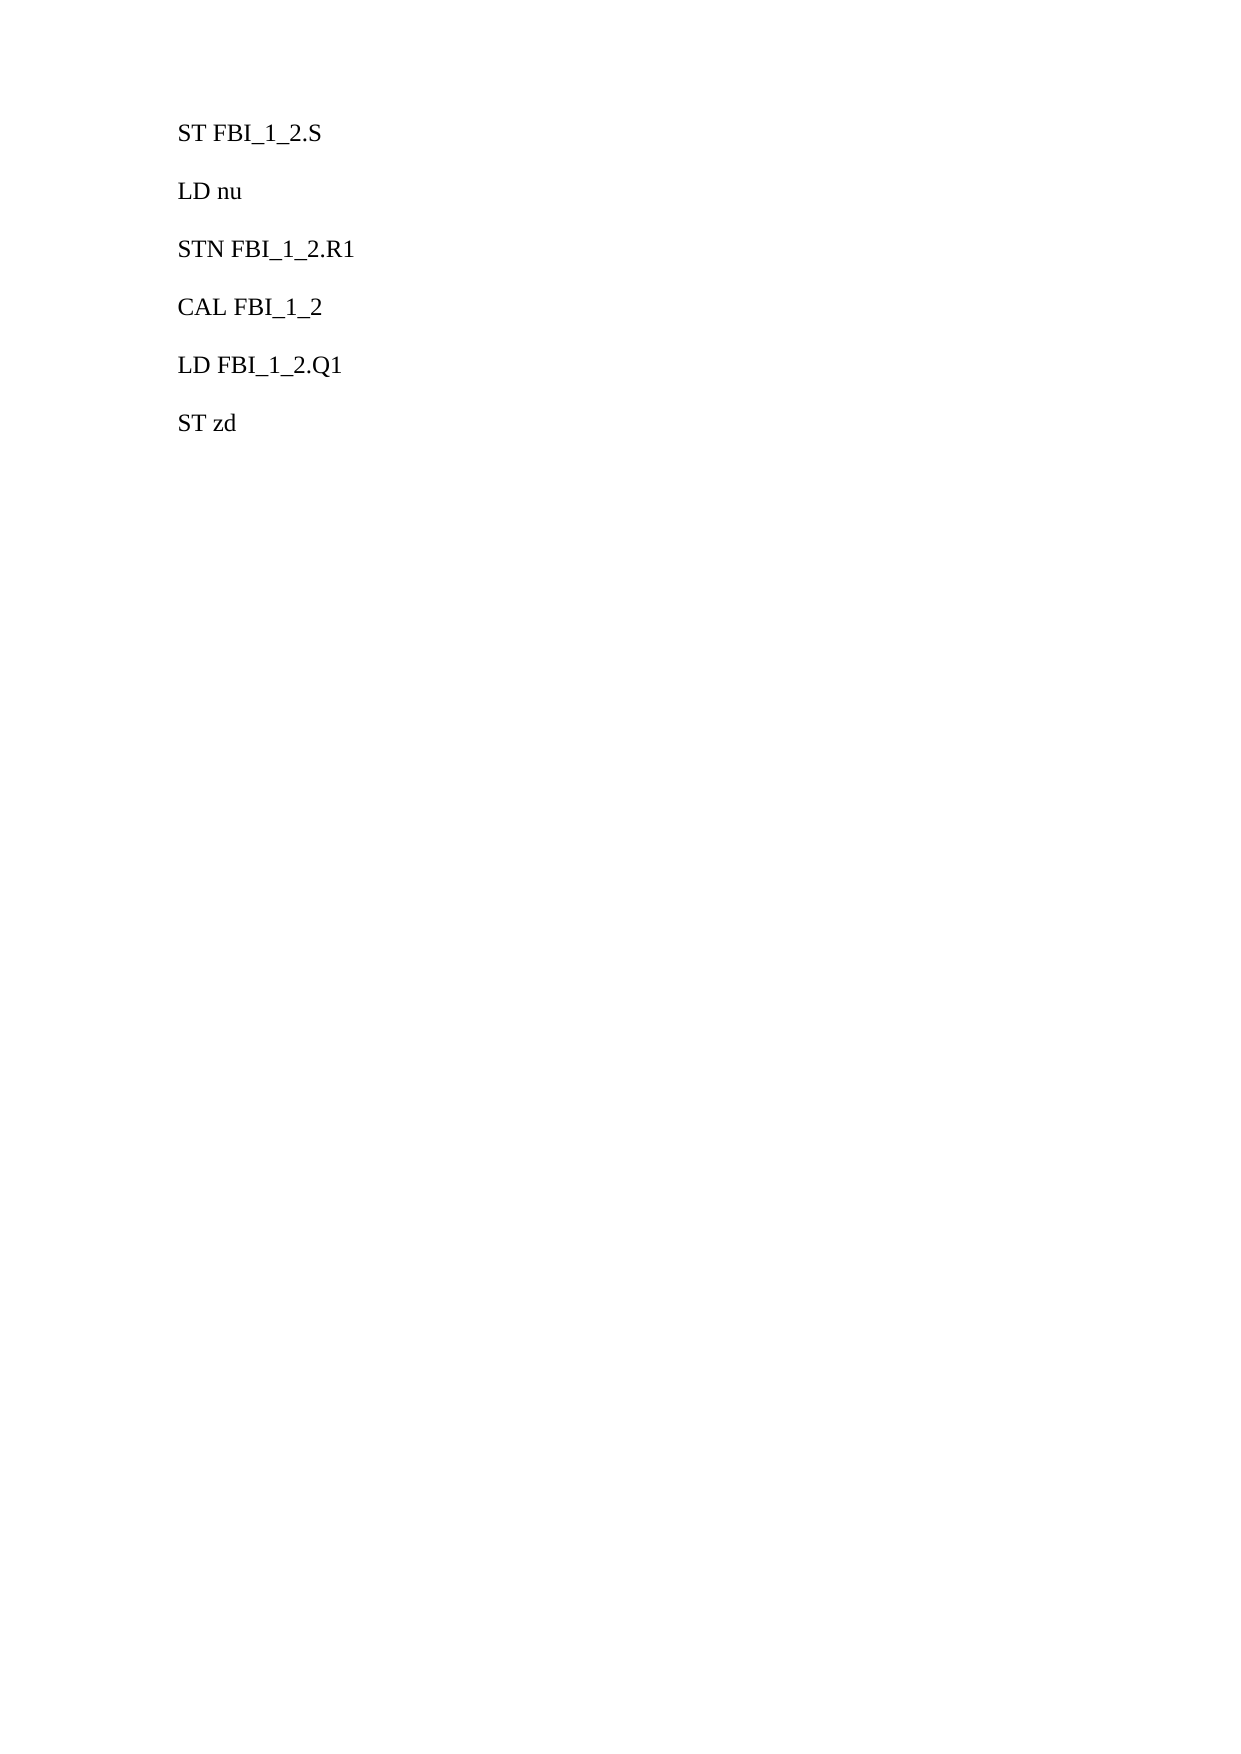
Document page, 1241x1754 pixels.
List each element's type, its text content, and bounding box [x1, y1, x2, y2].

text LD FBI_1_2.Q1 [177, 350, 1152, 378]
text STN FBI_1_2.R1 [177, 234, 1152, 263]
text LD nu [177, 176, 1152, 205]
text ST zd [177, 408, 1152, 436]
text ST FBI_1_2.S [177, 118, 1152, 147]
text CAL FBI_1_2 [177, 292, 1152, 321]
